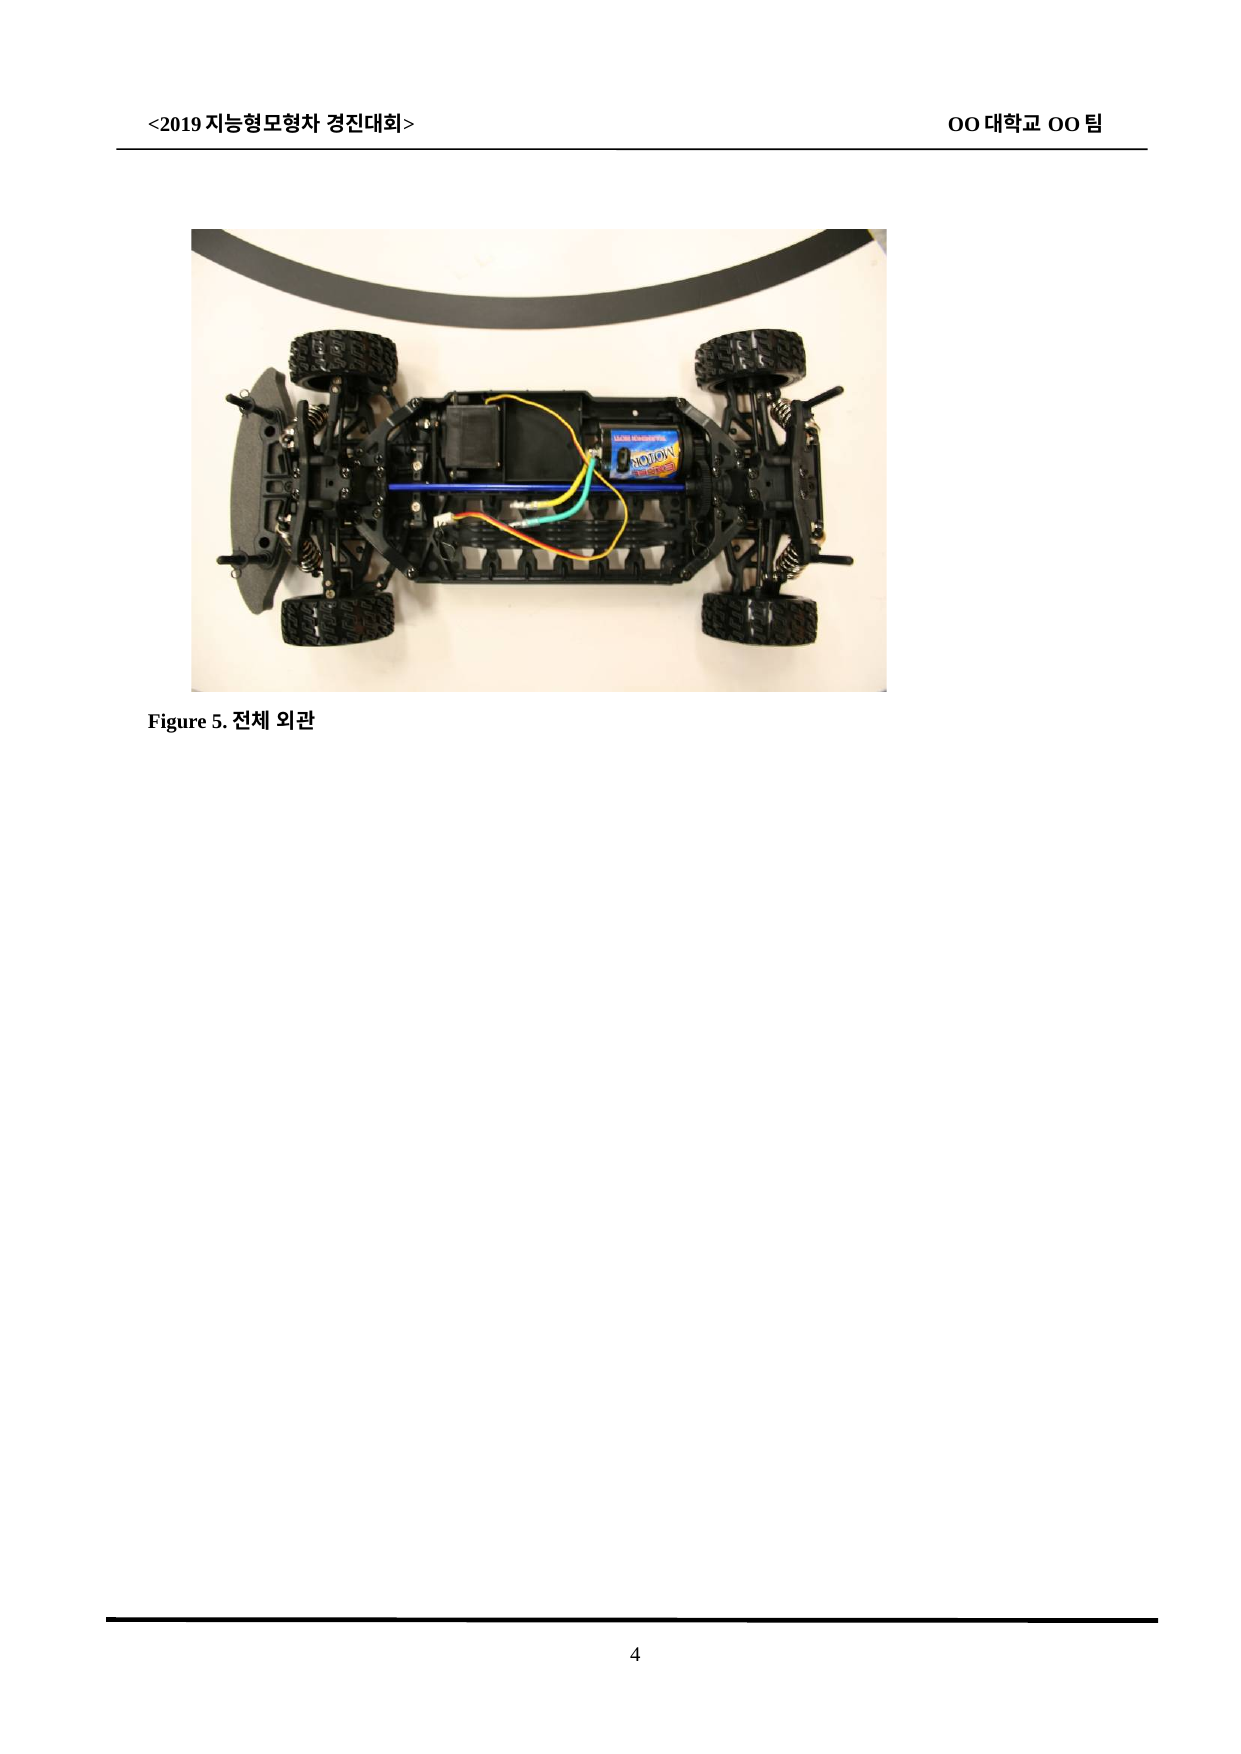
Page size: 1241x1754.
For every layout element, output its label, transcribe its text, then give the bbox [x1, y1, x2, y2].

text Figure 5. 전체 외관 [148, 705, 1122, 735]
picture [191, 229, 887, 692]
